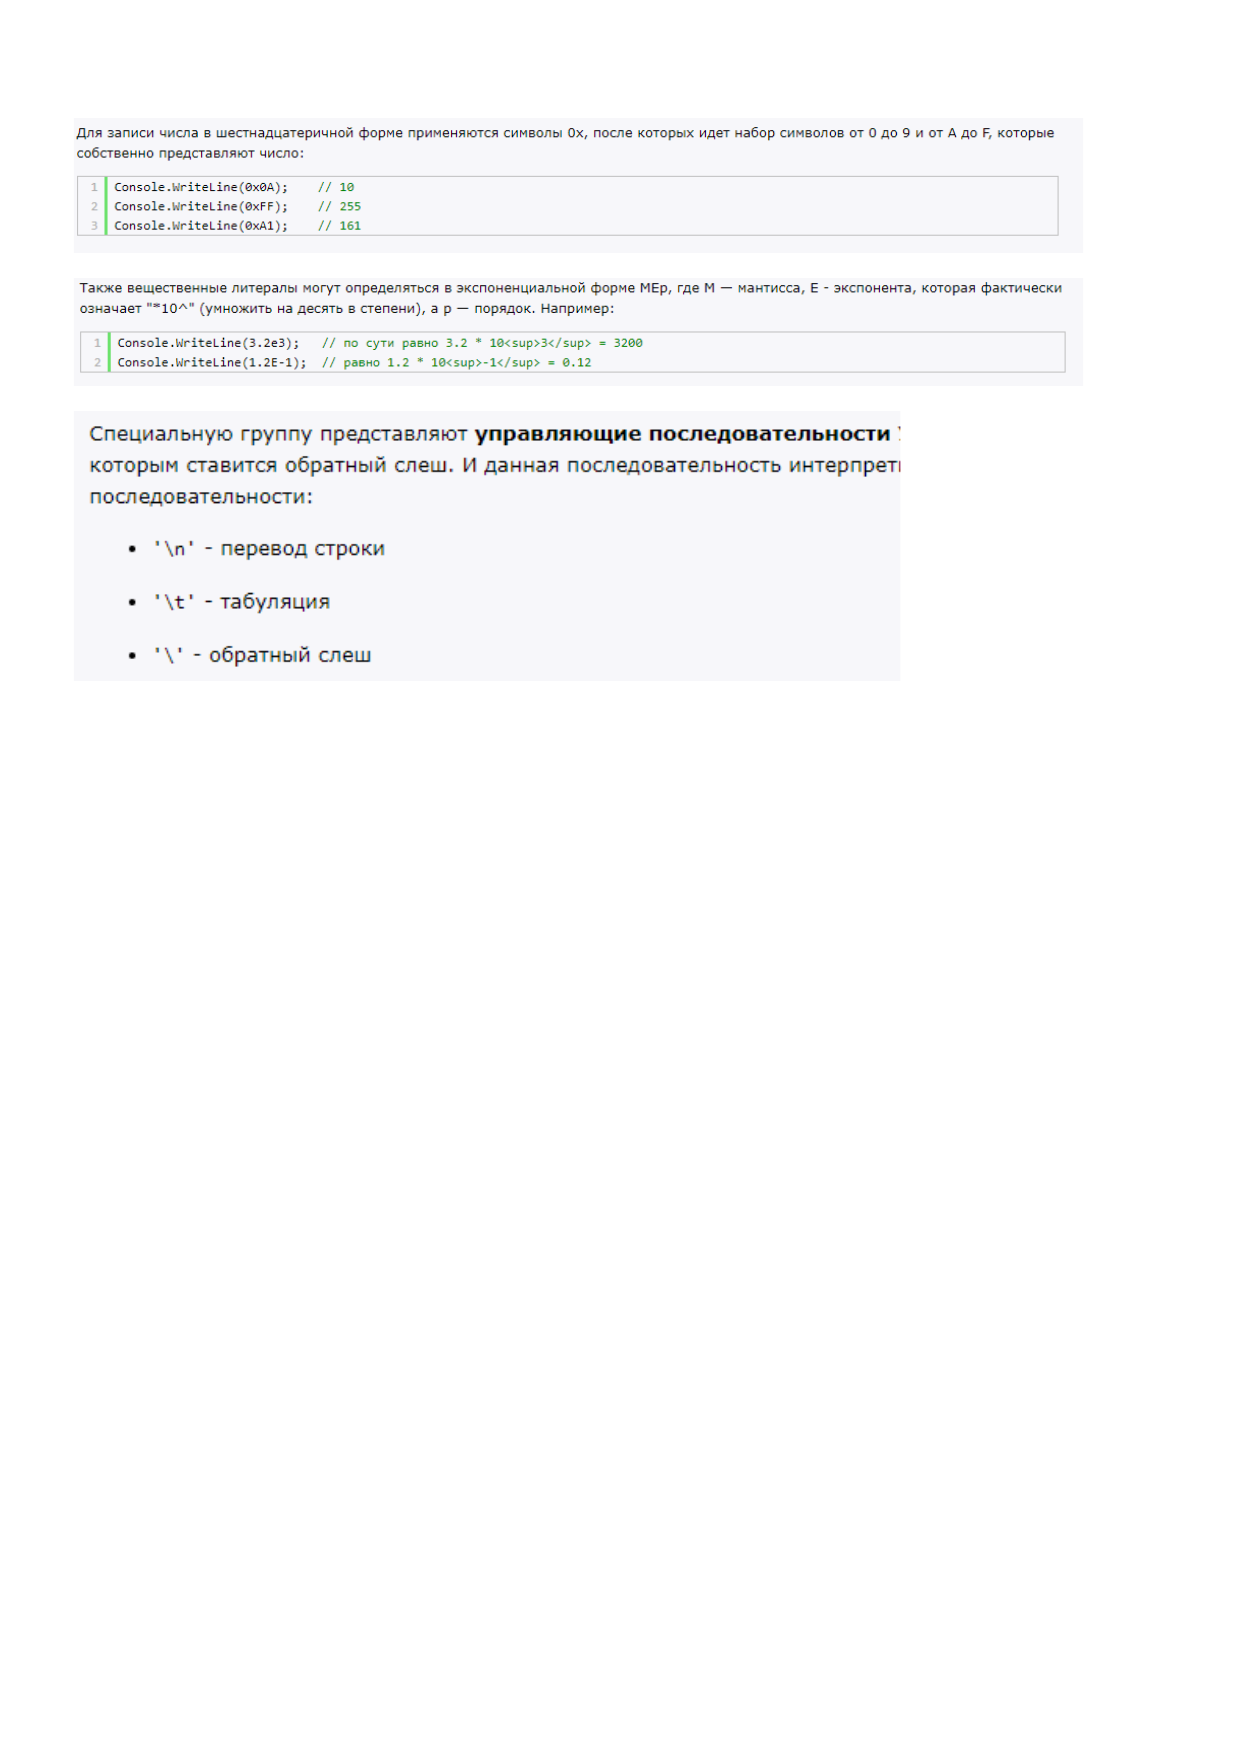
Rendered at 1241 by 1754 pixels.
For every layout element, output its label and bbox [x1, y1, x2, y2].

picture [73, 118, 1084, 253]
picture [73, 278, 1084, 386]
picture [73, 411, 901, 681]
